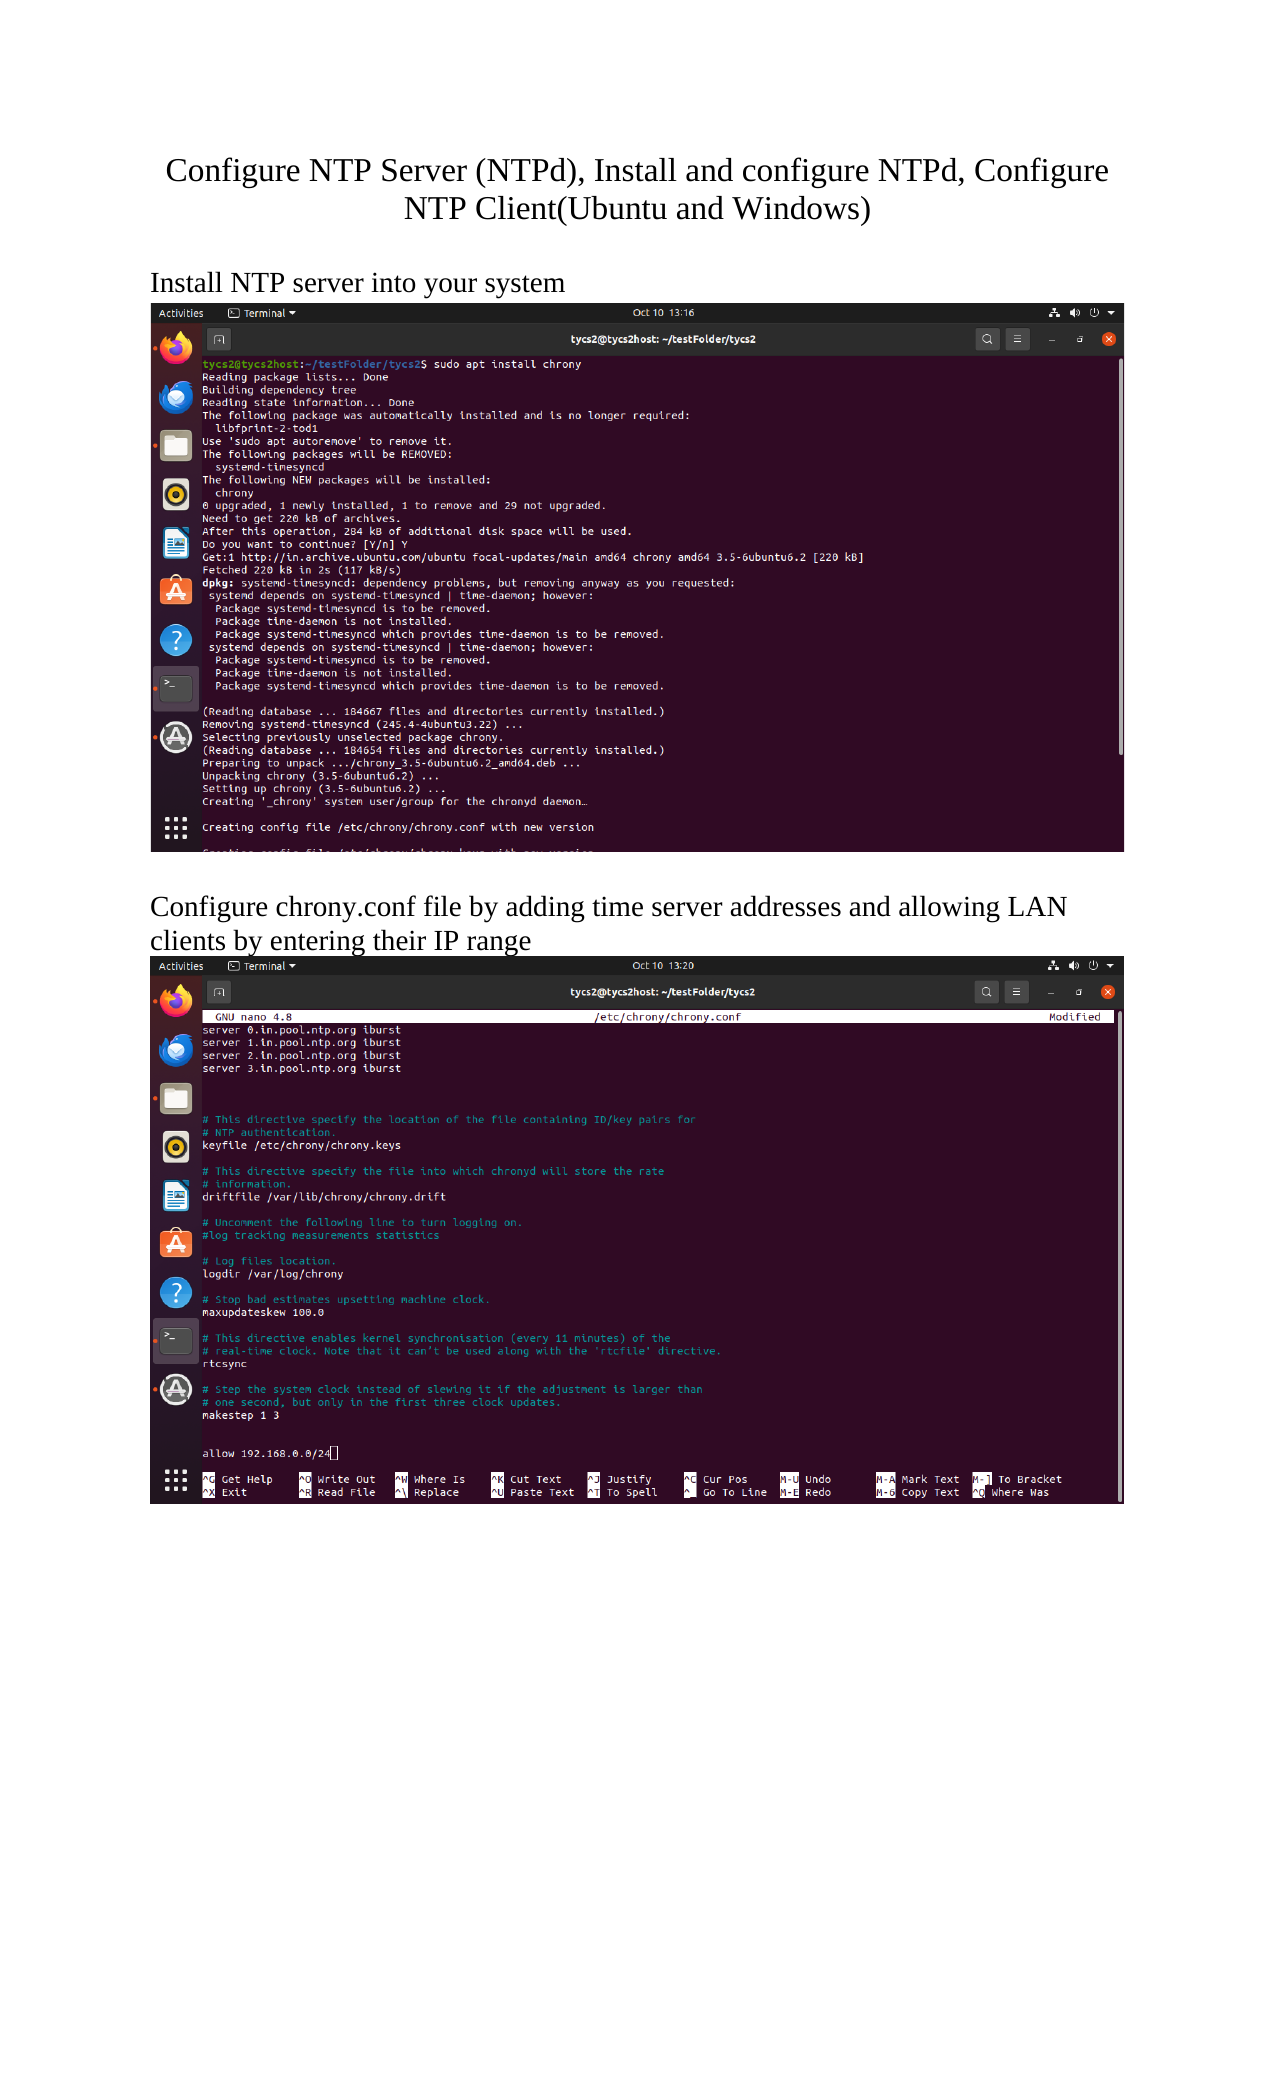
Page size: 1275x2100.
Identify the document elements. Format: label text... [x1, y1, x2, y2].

picture [150, 303, 1125, 852]
text Install NTP server into your system [150, 265, 1125, 298]
text Configure NTP Server (NTPd), Install and configure NTPd, Configure NTP Client(Ubuntu and Windows) [150, 150, 1125, 227]
picture [150, 956, 1124, 1504]
text Configure chrony.conf file by adding time server addresses and allowing LAN clients by entering their IP range [150, 889, 1125, 957]
